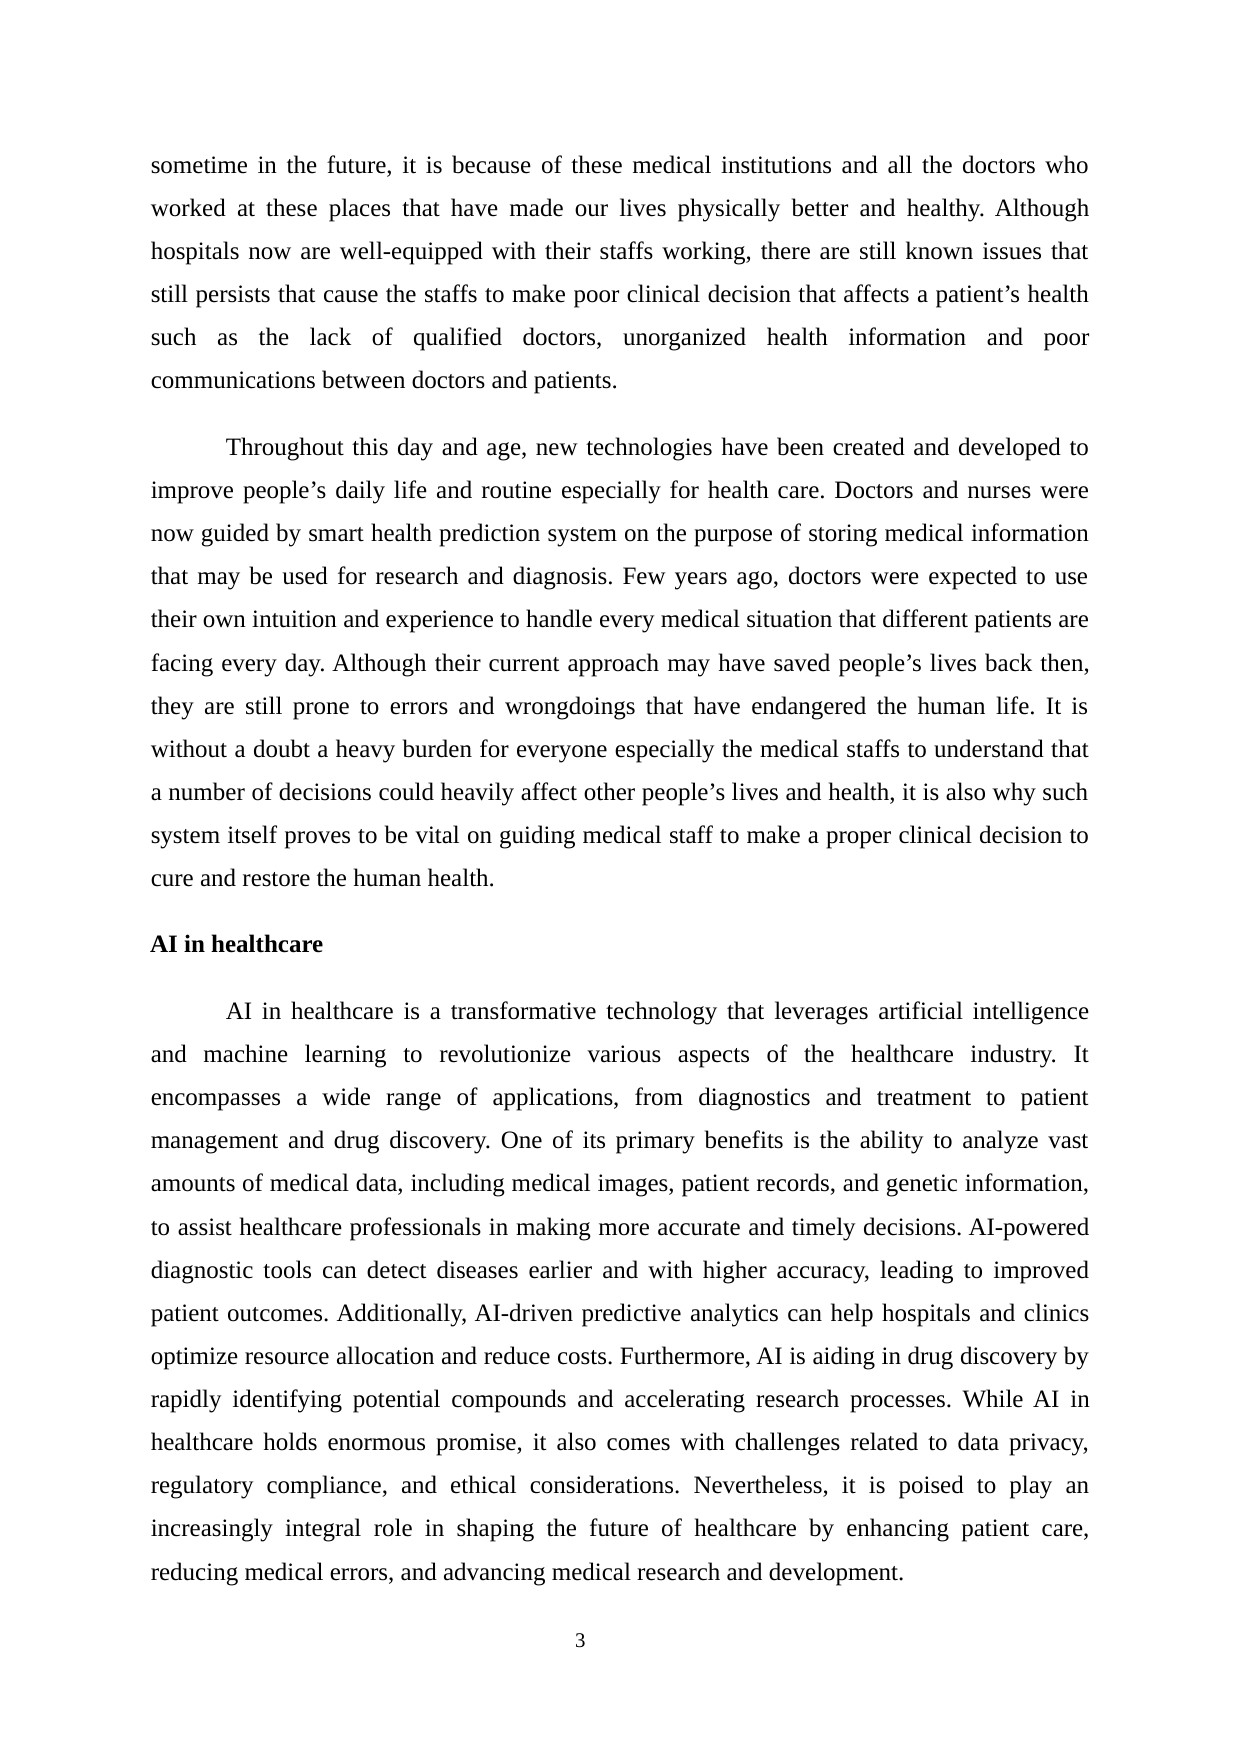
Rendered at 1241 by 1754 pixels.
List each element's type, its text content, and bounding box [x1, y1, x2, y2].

text AI in healthcare is a transformative technology that leverages artificial intelligence and machine learning to revolutionize various aspects of the healthcare industry. It encompasses a wide range of applications, from diagnostics and treatment to patient management and drug discovery. One of its primary benefits is the ability to analyze vast amounts of medical data, including medical images, patient records, and genetic information, to assist healthcare professionals in making more accurate and timely decisions. AI-powered diagnostic tools can detect diseases earlier and with higher accuracy, leading to improved patient outcomes. Additionally, AI-driven predictive analytics can help hospitals and clinics optimize resource allocation and reduce costs. Furthermore, AI is aiding in drug discovery by rapidly identifying potential compounds and accelerating research processes. While AI in healthcare holds enormous promise, it also comes with challenges related to data privacy, regulatory compliance, and ethical considerations. Nevertheless, it is poised to play an increasingly integral role in shaping the future of healthcare by enhancing patient care, reducing medical errors, and advancing medical research and development. [151, 996, 1090, 1585]
text Throughout this day and age, new technologies have been created and developed to improve people’s daily life and routine especially for health care. Doctors and nurses were now guided by smart health prediction system on the purpose of storing medical information that may be used for research and diagnosis. Few years ago, doctors were expected to use their own intuition and experience to handle every medical situation that different patients are facing every day. Although their current approach may have saved people’s lives back then, they are still prone to errors and wrongdoings that have endangered the human life. It is without a doubt a heavy burden for everyone especially the medical staffs to understand that a number of decisions could heavily affect other people’s lives and health, it is also why such system itself proves to be vital on guiding medical staff to make a proper clinical decision to cure and restore the human health. [151, 432, 1090, 892]
text AI in healthcare [150, 929, 1090, 958]
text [151, 150, 1090, 394]
